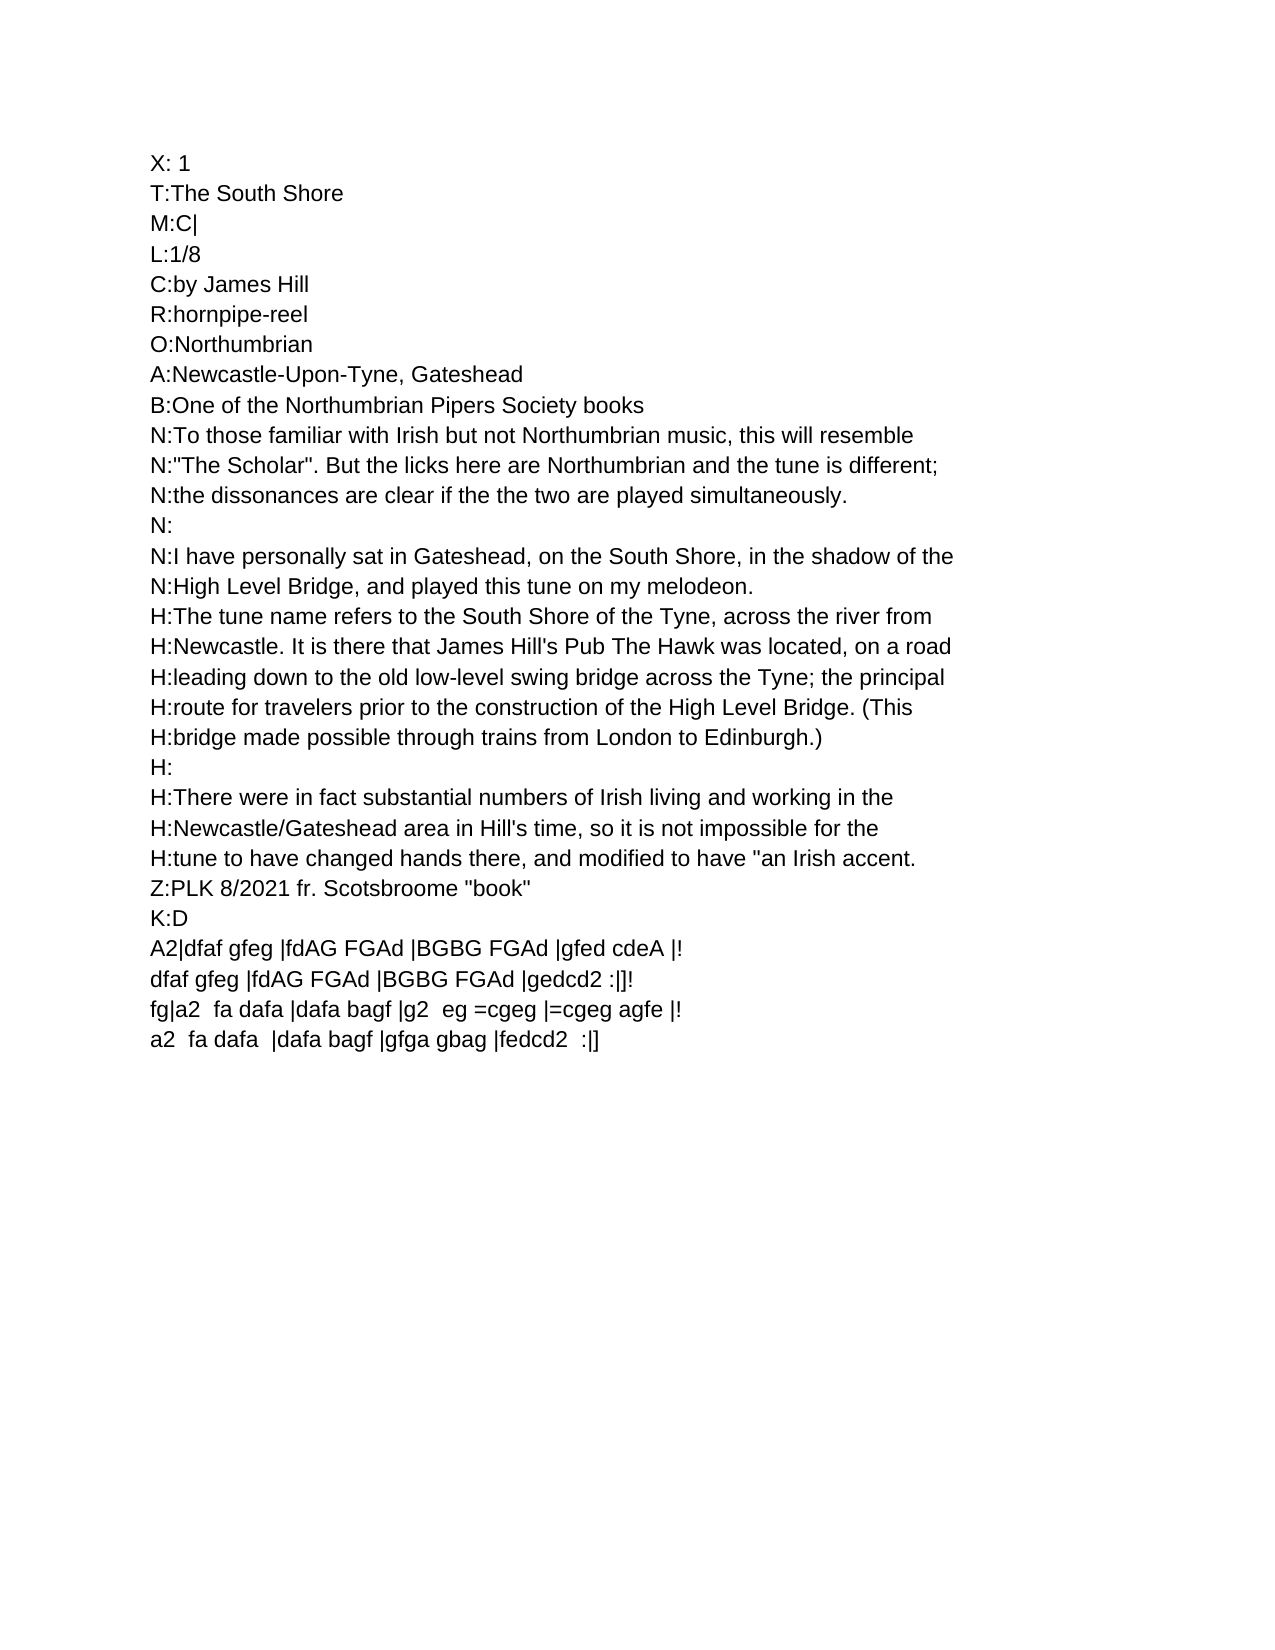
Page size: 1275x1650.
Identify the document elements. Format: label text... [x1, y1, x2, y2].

text a2 fa dafa |dafa bagf |gfga gbag |fedcd2 :|] [150, 1026, 1125, 1052]
text H:leading down to the old low-level swing bridge across the Tyne; the principal [150, 663, 1125, 690]
text T:The South Shore [150, 180, 1125, 207]
text H: [150, 754, 1125, 781]
text Z:PLK 8/2021 fr. Scotsbroome "book" [150, 875, 1125, 901]
text X: 1 [150, 150, 1125, 176]
text C:by James Hill [150, 271, 1125, 297]
text M:C| [150, 210, 1125, 237]
text H:The tune name refers to the South Shore of the Tyne, across the river from [150, 603, 1125, 629]
text H:tune to have changed hands there, and modified to have "an Irish accent. [150, 845, 1125, 871]
text N: [150, 512, 1125, 539]
text N:I have personally sat in Gateshead, on the South Shore, in the shadow of the [150, 543, 1125, 569]
text H:bridge made possible through trains from London to Edinburgh.) [150, 724, 1125, 750]
text A:Newcastle-Upon-Tyne, Gateshead [150, 361, 1125, 388]
text B:One of the Northumbrian Pipers Society books [150, 392, 1125, 418]
text O:Northumbrian [150, 331, 1125, 358]
text N:the dissonances are clear if the the two are played simultaneously. [150, 482, 1125, 509]
text K:D [150, 905, 1125, 932]
text H:Newcastle/Gateshead area in Hill's time, so it is not impossible for the [150, 814, 1125, 841]
text H:route for travelers prior to the construction of the High Level Bridge. (This [150, 694, 1125, 720]
text fg|a2 fa dafa |dafa bagf |g2 eg =cgeg |=cgeg agfe |! [150, 996, 1125, 1022]
text N:"The Scholar". But the licks here are Northumbrian and the tune is different; [150, 452, 1125, 478]
text N:High Level Bridge, and played this tune on my melodeon. [150, 573, 1125, 599]
text H:There were in fact substantial numbers of Irish living and working in the [150, 784, 1125, 811]
text A2|dfaf gfeg |fdAG FGAd |BGBG FGAd |gfed cdeA |! [150, 935, 1125, 962]
text L:1/8 [150, 241, 1125, 267]
text R:hornpipe-reel [150, 301, 1125, 327]
text N:To those familiar with Irish but not Northumbrian music, this will resemble [150, 422, 1125, 448]
text dfaf gfeg |fdAG FGAd |BGBG FGAd |gedcd2 :|]! [150, 966, 1125, 992]
text H:Newcastle. It is there that James Hill's Pub The Hawk was located, on a road [150, 633, 1125, 660]
